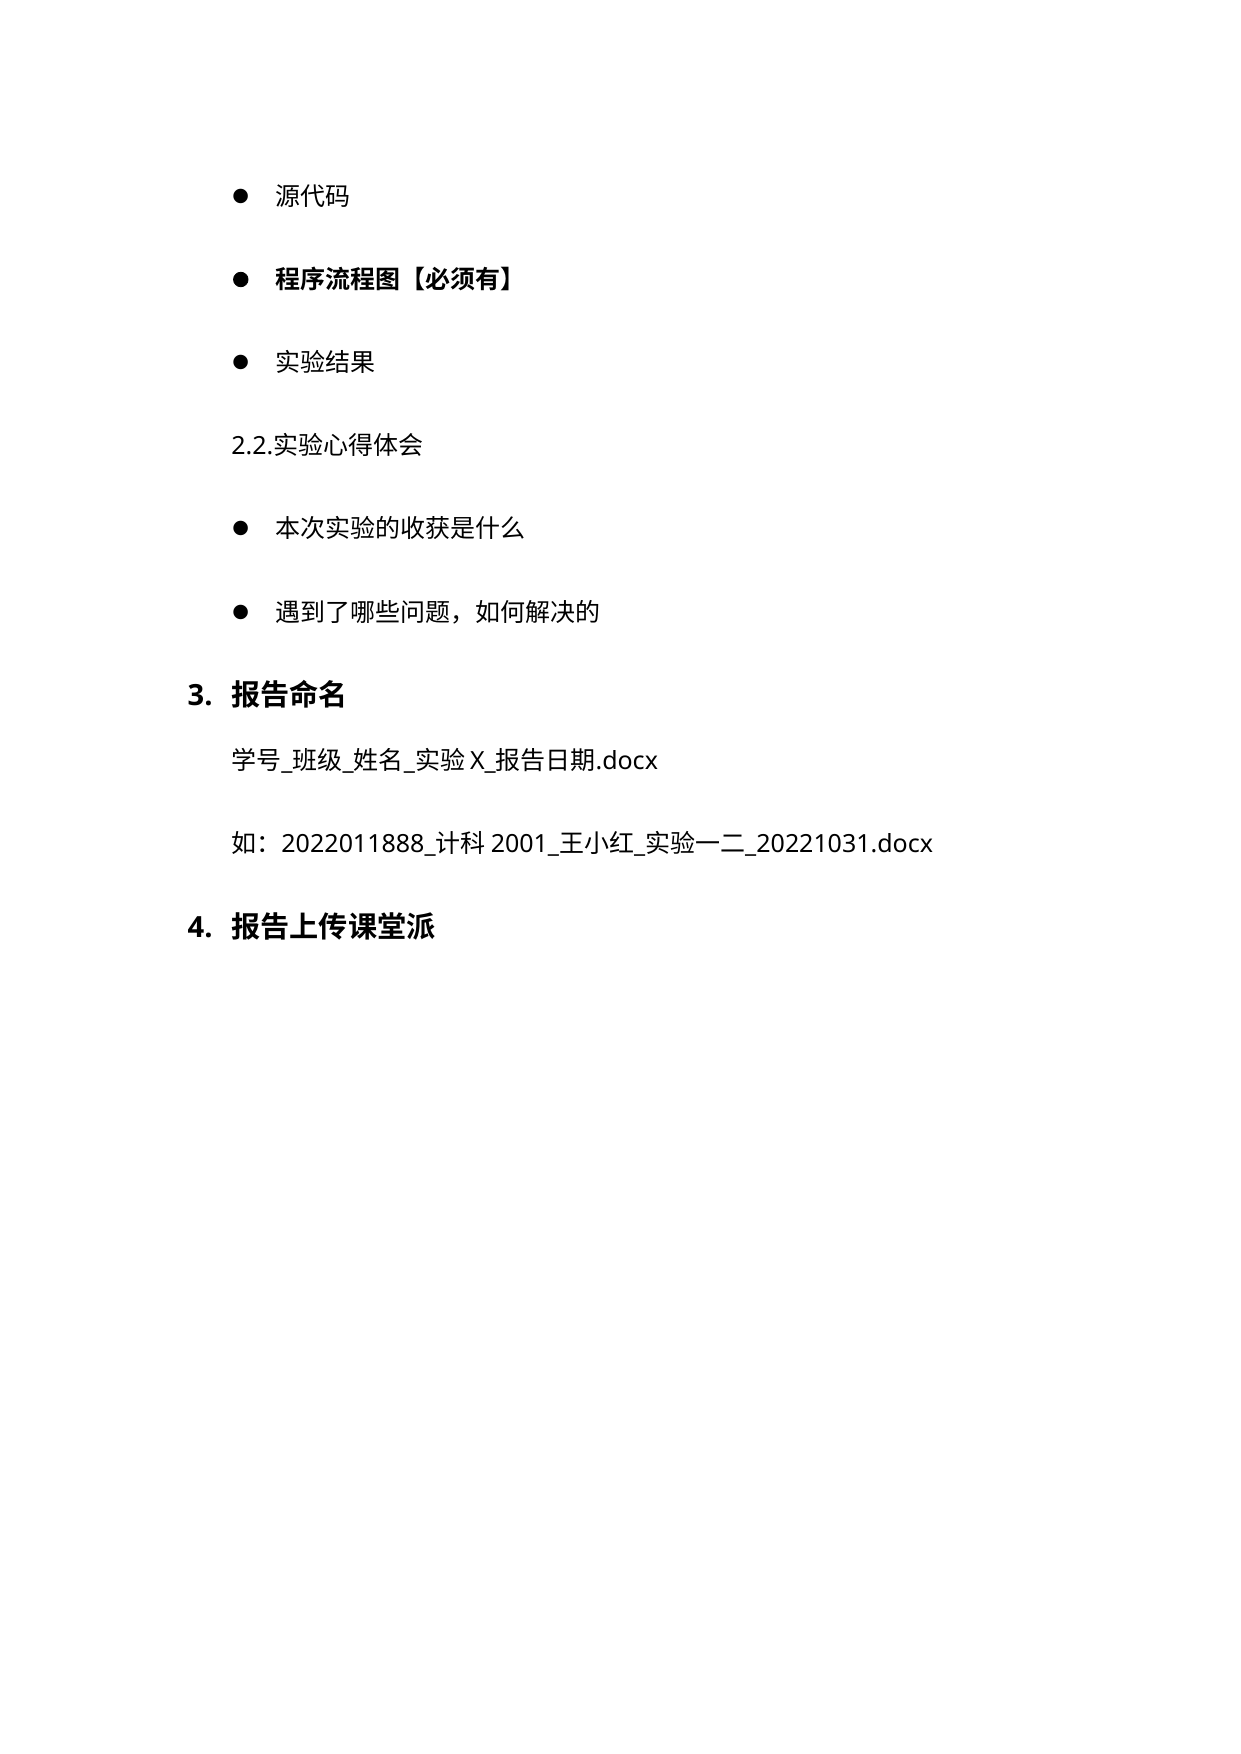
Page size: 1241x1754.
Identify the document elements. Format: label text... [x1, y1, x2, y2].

text 学号_班级_姓名_实验X_报告日期.docx [231, 726, 1053, 791]
list 遇到了哪些问题，如何解决的 [231, 578, 1053, 643]
text 2.2.实验心得体会 [231, 411, 1053, 476]
list 实验结果 [231, 328, 1053, 393]
list 程序流程图【必须有】 [231, 245, 1053, 310]
list 源代码 [231, 162, 1053, 227]
text 如：2022011888_计科2001_王小红_实验一二_20221031.docx [231, 809, 1053, 874]
list 本次实验的收获是什么 [231, 494, 1053, 559]
list 报告上传课堂派 [187, 892, 1053, 957]
list 报告命名 [187, 661, 1053, 726]
